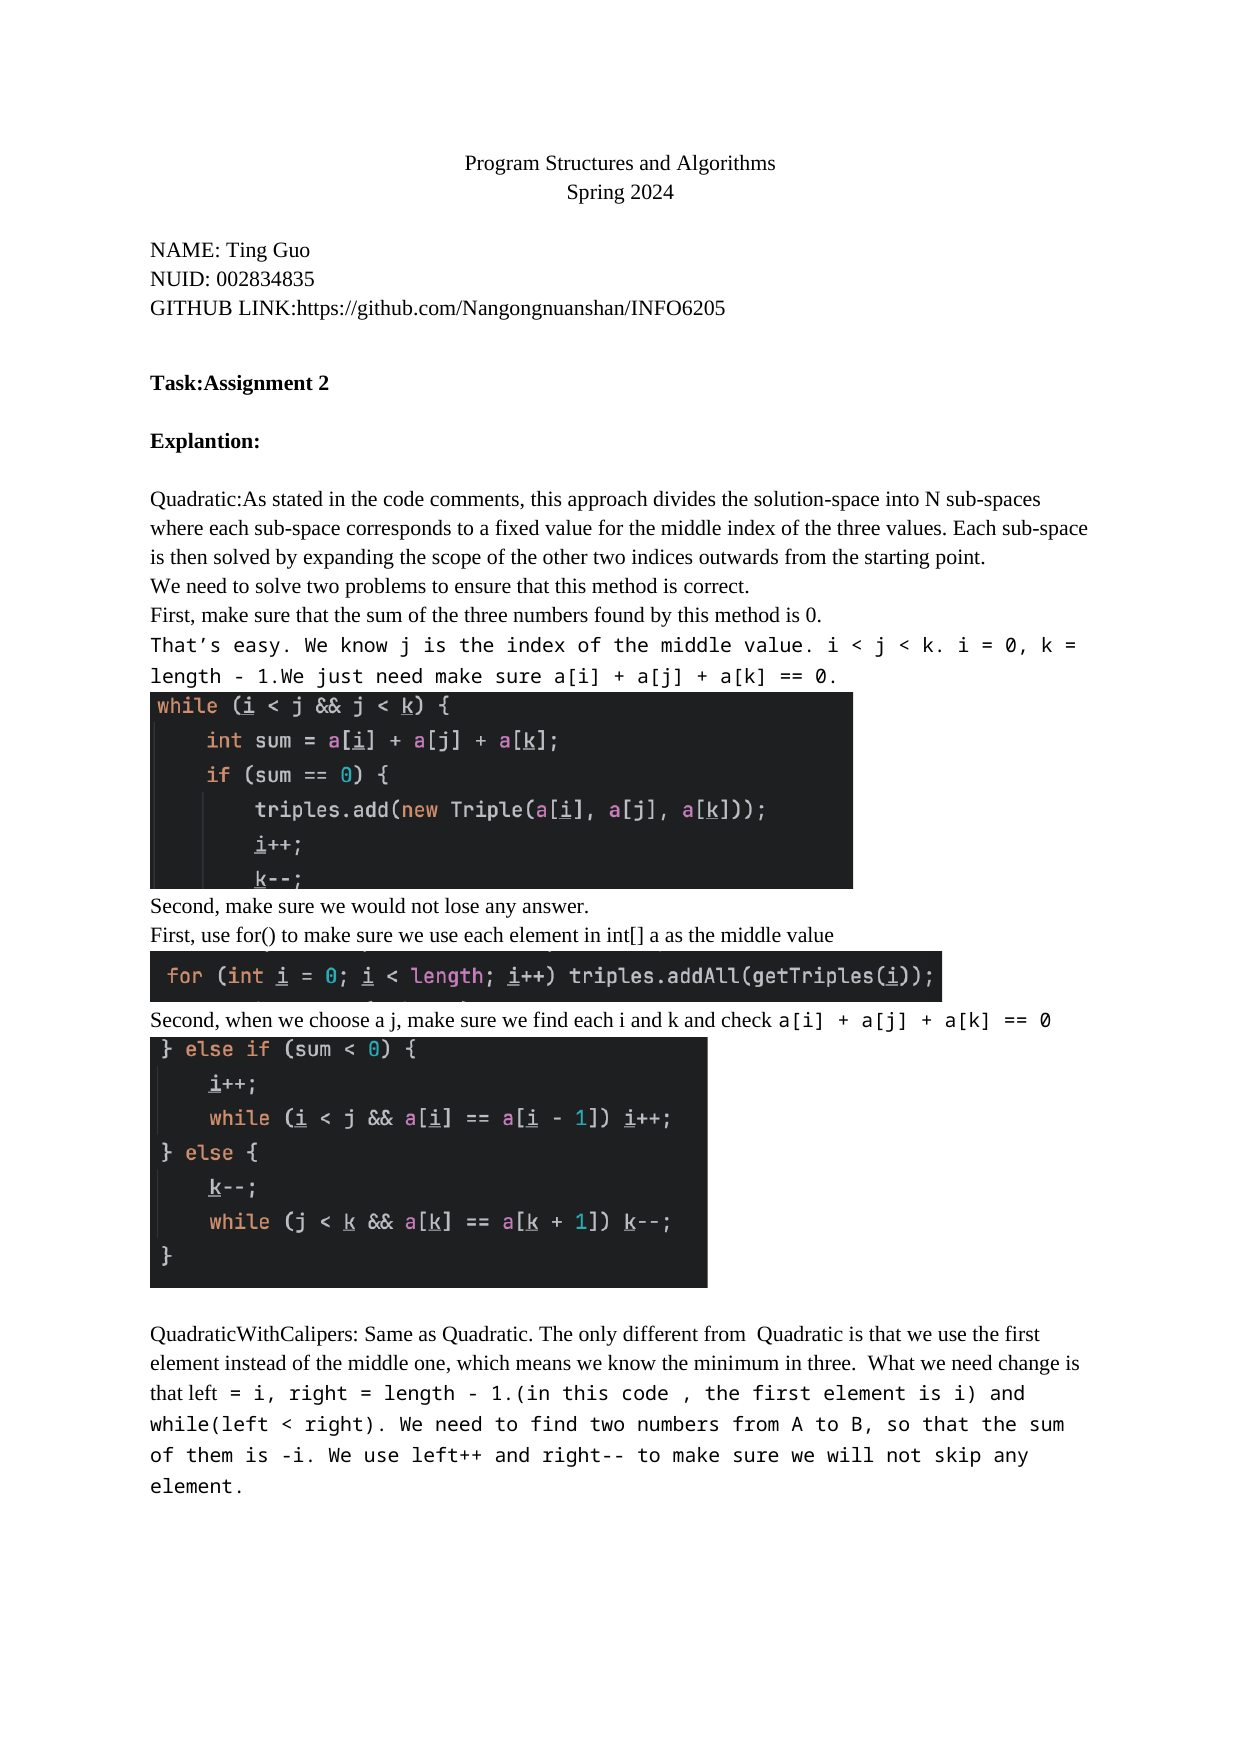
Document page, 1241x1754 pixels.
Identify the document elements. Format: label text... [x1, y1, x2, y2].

text Explantion: [150, 428, 1090, 453]
text NUID: 002834835 [150, 266, 1090, 291]
text Program Structures and Algorithms [150, 150, 1090, 175]
text We need to solve two problems to ensure that this method is correct. [150, 573, 1090, 598]
text First, make sure that the sum of the three numbers found by this method is 0. [150, 602, 1090, 627]
picture [150, 1037, 708, 1288]
text Task:Assignment 2 [150, 370, 1090, 396]
picture [150, 951, 943, 1002]
text QuadraticWithCalipers: Same as Quadratic. The only different from Quadratic is that we use the first element instead of the middle one, which means we know the minimum in three. What we need change is that left = i, right = length - 1.(in this code , the first element is i) and while(left < right). We need to find two numbers from A to B, so that the sum of them is -i. We use left++ and right-- to make sure we will not skip any element. [150, 1321, 1090, 1499]
text First, use for() to make sure we use each element in int[] a as the middle value [150, 922, 1090, 947]
picture [150, 692, 854, 889]
text GITHUB LINK:https://github.com/Nangongnuanshan/INFO6205 [150, 295, 1090, 320]
text Second, when we choose a j, make sure we find each i and k and check a[i] + a[j] + a[k] == 0 [150, 1006, 1090, 1033]
text Second, make sure we would not lose any answer. [150, 893, 1090, 918]
text Quadratic:As stated in the code comments, this approach divides the solution-space into N sub-spaces where each sub-space corresponds to a fixed value for the middle index of the three values. Each sub-space is then solved by expanding the scope of the other two indices outwards from the starting point. [150, 486, 1090, 569]
text That’s easy. We know j is the index of the middle value. i < j < k. i = 0, k = length - 1.We just need make sure a[i] + a[j] + a[k] == 0. [150, 631, 1090, 689]
text Spring 2024 [150, 179, 1090, 204]
text NAME: Ting Guo [150, 237, 1090, 262]
